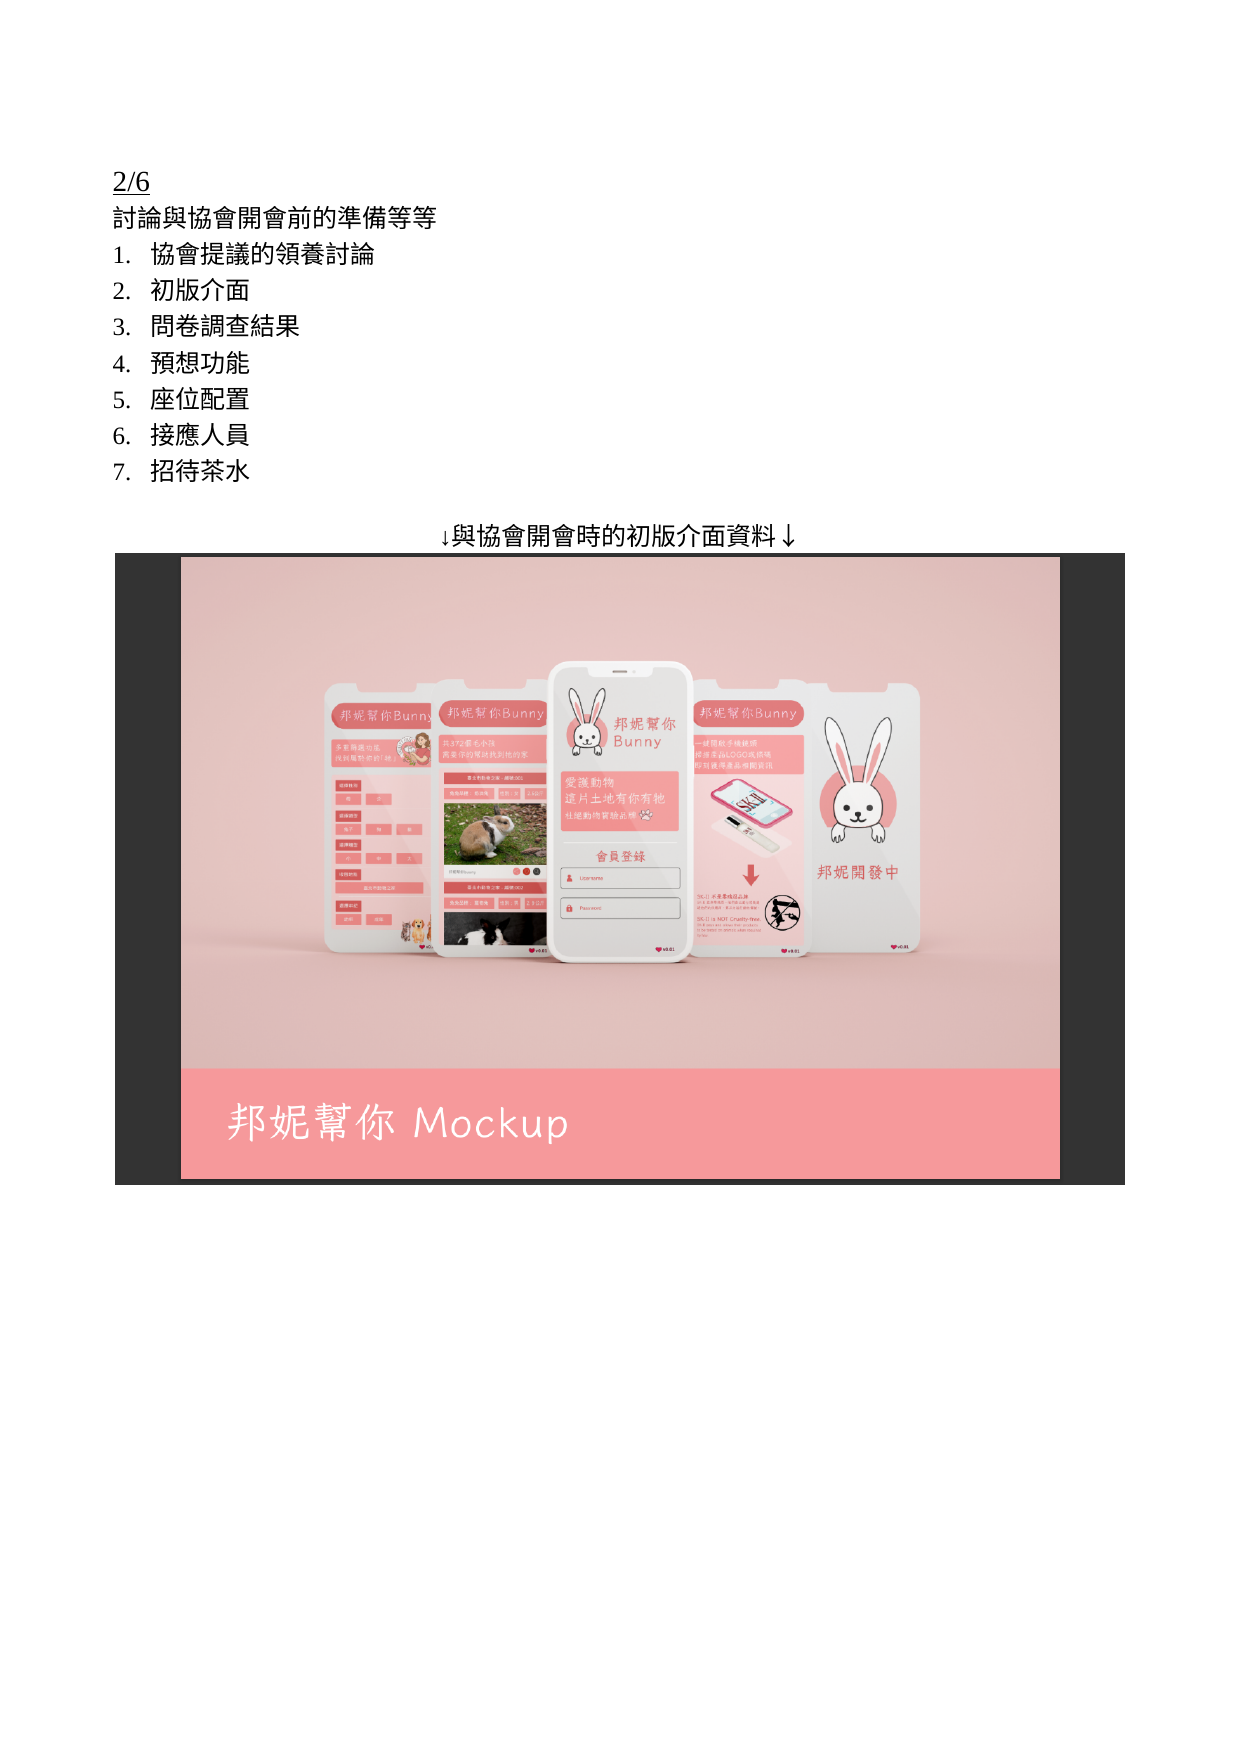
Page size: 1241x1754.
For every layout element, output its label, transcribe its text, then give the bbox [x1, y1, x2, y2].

list 預想功能 [112, 343, 1128, 379]
list 招待茶水 [112, 452, 1128, 488]
picture [115, 553, 1125, 1185]
text ↓與協會開會時的初版介面資料↓ [112, 517, 1128, 553]
list 座位配置 [112, 379, 1128, 416]
text 2/6 [112, 164, 1128, 198]
text 討論與協會開會前的準備等等 [112, 198, 1128, 234]
list 協會提議的領養討論 [112, 234, 1128, 271]
list 接應人員 [112, 416, 1128, 452]
list 問卷調查結果 [112, 307, 1128, 343]
list 初版介面 [112, 271, 1128, 307]
